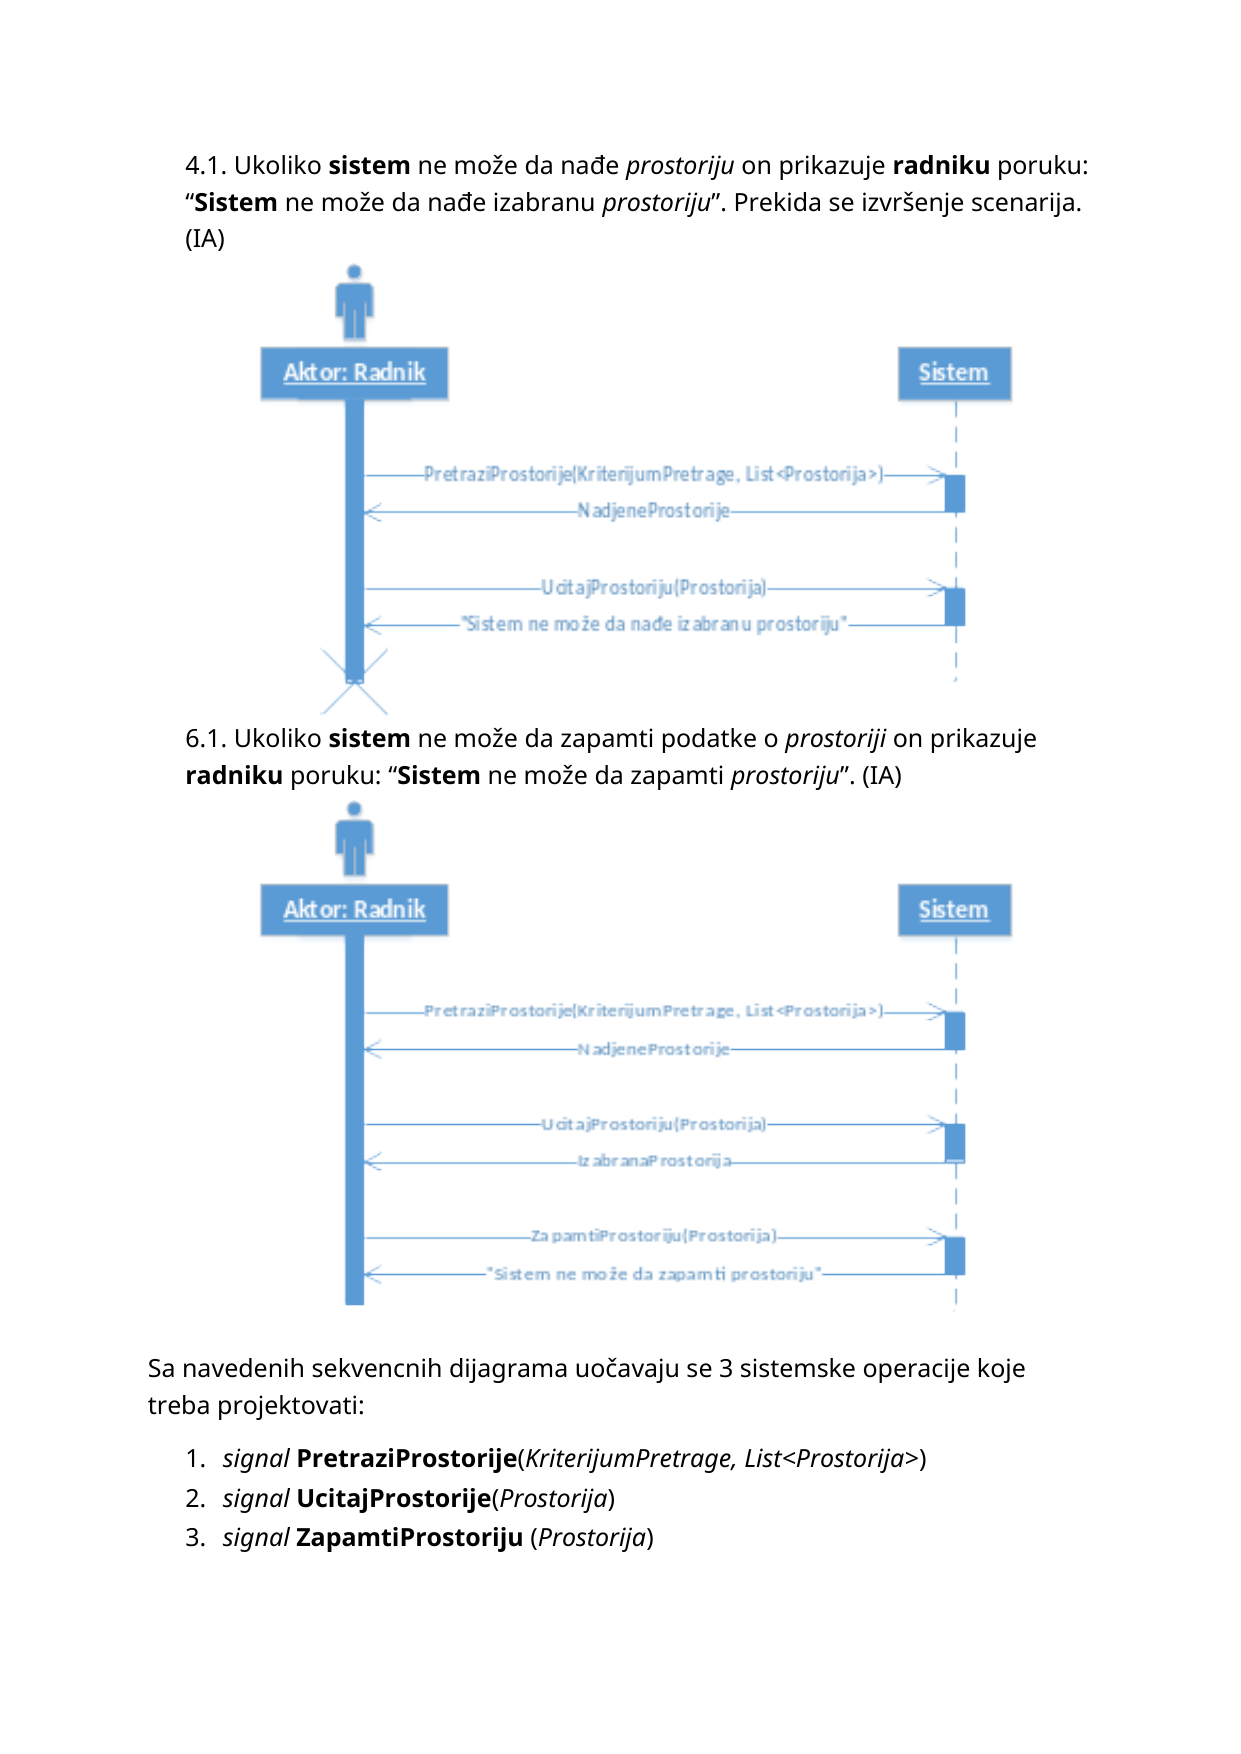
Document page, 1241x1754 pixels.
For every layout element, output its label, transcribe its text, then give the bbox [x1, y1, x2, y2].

text 4.1. Ukoliko sistem ne može da nađe prostoriju on prikazuje radniku poruku: “Sistem ne može da nađe izabranu prostoriju”. Prekida se izvršenje scenarija. (IA) [185, 148, 1093, 255]
text Sa navedenih sekvencnih dijagrama uočavaju se 3 sistemske operacije koje treba projektovati: [148, 1351, 1093, 1422]
list signal ZapamtiProstoriju (Prostorija) [185, 1519, 1093, 1553]
text 6.1. Ukoliko sistem ne može da zapamti podatke o prostoriji on prikazuje radniku poruku: “Sistem ne može da zapamti prostoriju”. (IA) [185, 721, 1093, 791]
list signal UcitajProstorije(Prostorija) [185, 1480, 1093, 1514]
list signal PretraziProstorije(KriterijumPretrage, List<Prostorija>) [185, 1441, 1093, 1475]
